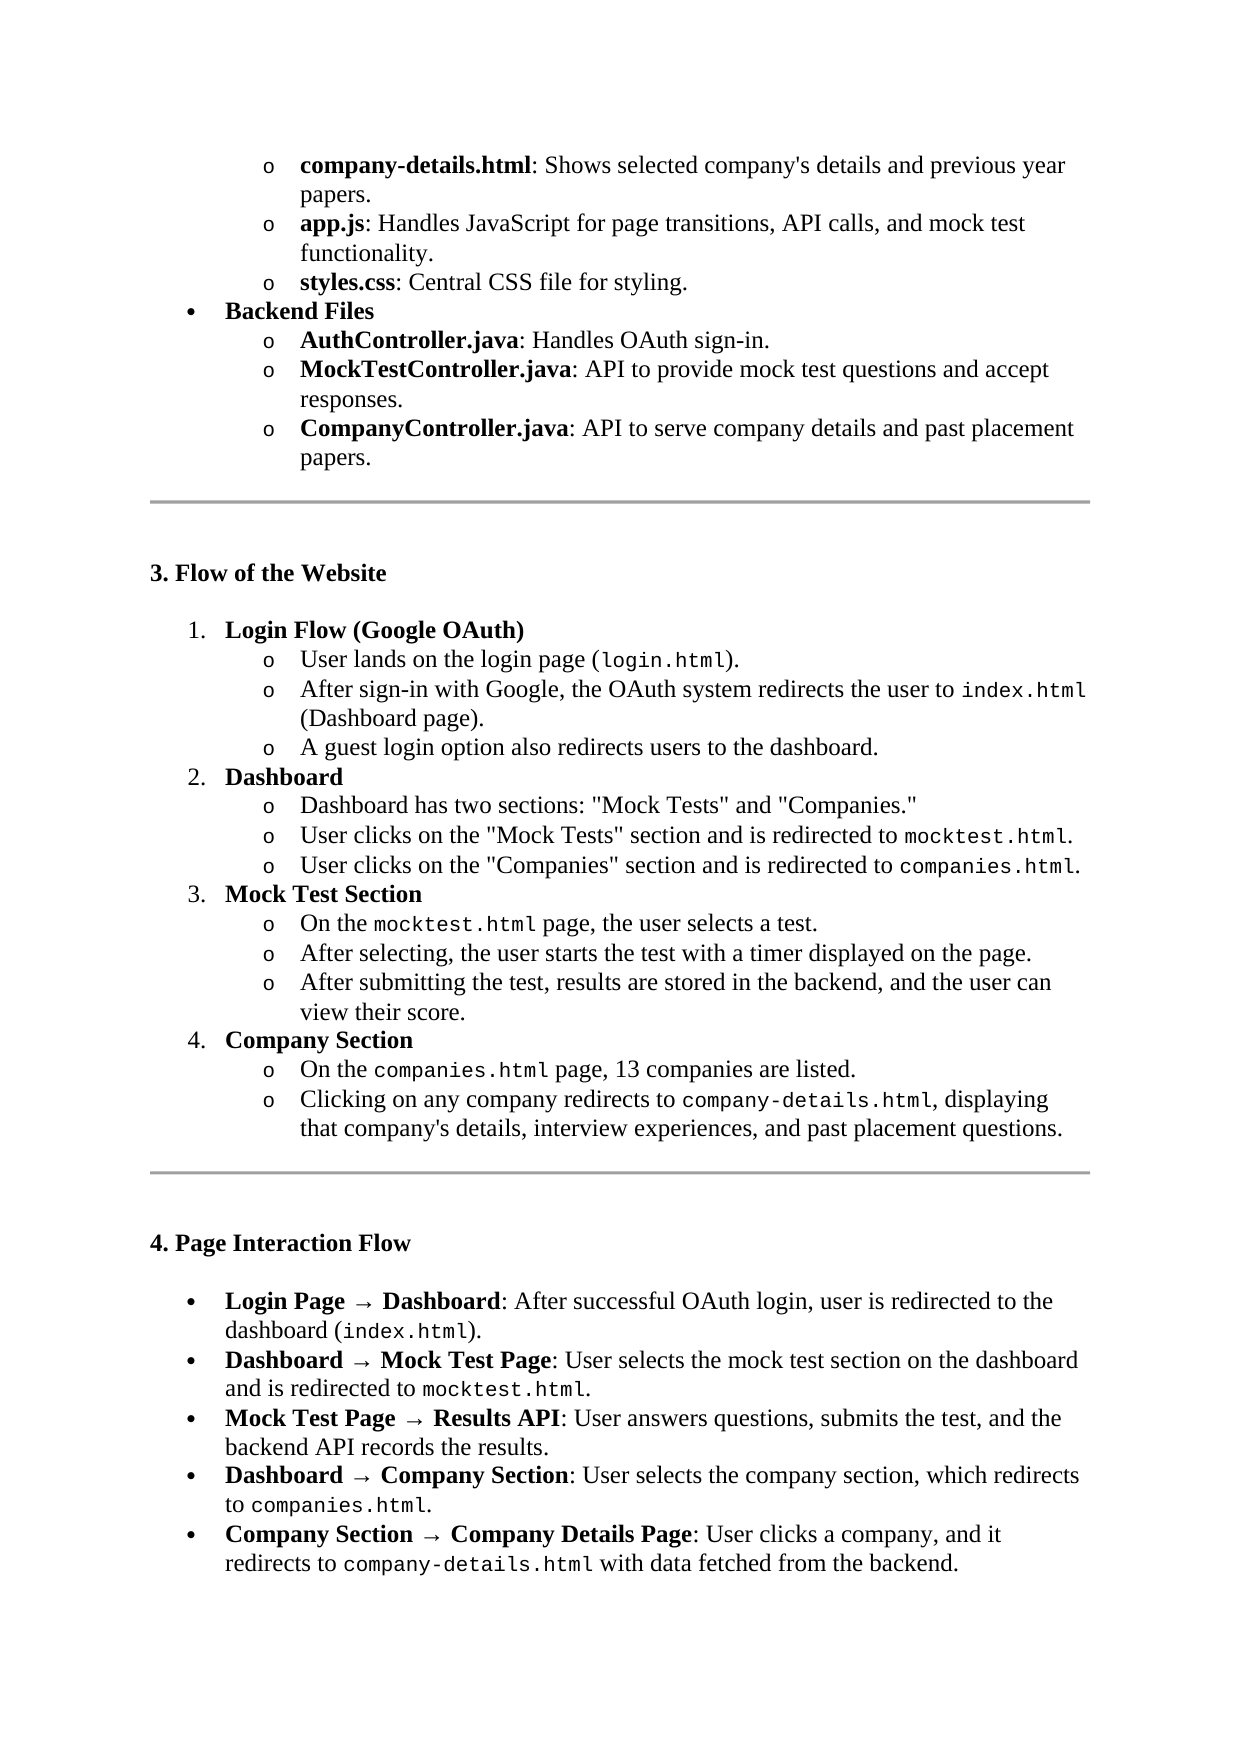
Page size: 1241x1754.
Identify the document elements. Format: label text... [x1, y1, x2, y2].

list After sign-in with Google, the OAuth system redirects the user to index.html (Dashboard page). [262, 674, 1090, 732]
list Login Flow (Google OAuth) [187, 616, 1090, 644]
list Dashboard → Mock Test Page: User selects the mock test section on the dashboard and is redirected to mocktest.html. [187, 1345, 1090, 1403]
list On the mocktest.html page, the user selects a test. [262, 908, 1090, 938]
list Clicking on any company redirects to company-details.html, displaying that company's details, interview experiences, and past placement questions. [262, 1084, 1090, 1142]
list After submitting the test, results are stored in the backend, and the user can view their score. [262, 967, 1090, 1026]
list Login Page → Dashboard: After successful OAuth login, user is redirected to the dashboard (index.html). [187, 1286, 1090, 1345]
list styles.css: Central CSS file for styling. [262, 267, 1090, 296]
list On the companies.html page, 13 companies are listed. [262, 1054, 1090, 1084]
text 4. Page Interaction Flow [150, 1228, 1090, 1257]
list Dashboard → Company Section: User selects the company section, which redirects to companies.html. [187, 1461, 1090, 1519]
list Backend Files [187, 296, 1090, 325]
list After selecting, the user starts the test with a timer displayed on the page. [262, 938, 1090, 967]
list Mock Test Page → Results API: User answers questions, submits the test, and the backend API records the results. [187, 1403, 1090, 1461]
list Dashboard [187, 762, 1090, 791]
list company-details.html: Shows selected company's details and previous year papers. [262, 150, 1090, 208]
list Company Section → Company Details Page: User clicks a company, and it redirects to company-details.html with data fetched from the backend. [187, 1519, 1090, 1577]
list Company Section [187, 1026, 1090, 1054]
list Mock Test Section [187, 879, 1090, 908]
list MockTestController.java: API to provide mock test questions and accept responses. [262, 354, 1090, 413]
text 3. Flow of the Website [150, 558, 1090, 586]
list AuthController.java: Handles OAuth sign-in. [262, 325, 1090, 354]
list User lands on the login page (login.html). [262, 644, 1090, 674]
list User clicks on the "Mock Tests" section and is redirected to mocktest.html. [262, 820, 1090, 850]
list User clicks on the "Companies" section and is redirected to companies.html. [262, 850, 1090, 879]
list Dashboard has two sections: "Mock Tests" and "Companies." [262, 791, 1090, 820]
list app.js: Handles JavaScript for page transitions, API calls, and mock test functionality. [262, 208, 1090, 267]
list A guest login option also redirects users to the dashboard. [262, 732, 1090, 762]
list CompanyController.java: API to serve company details and past placement papers. [262, 413, 1090, 471]
